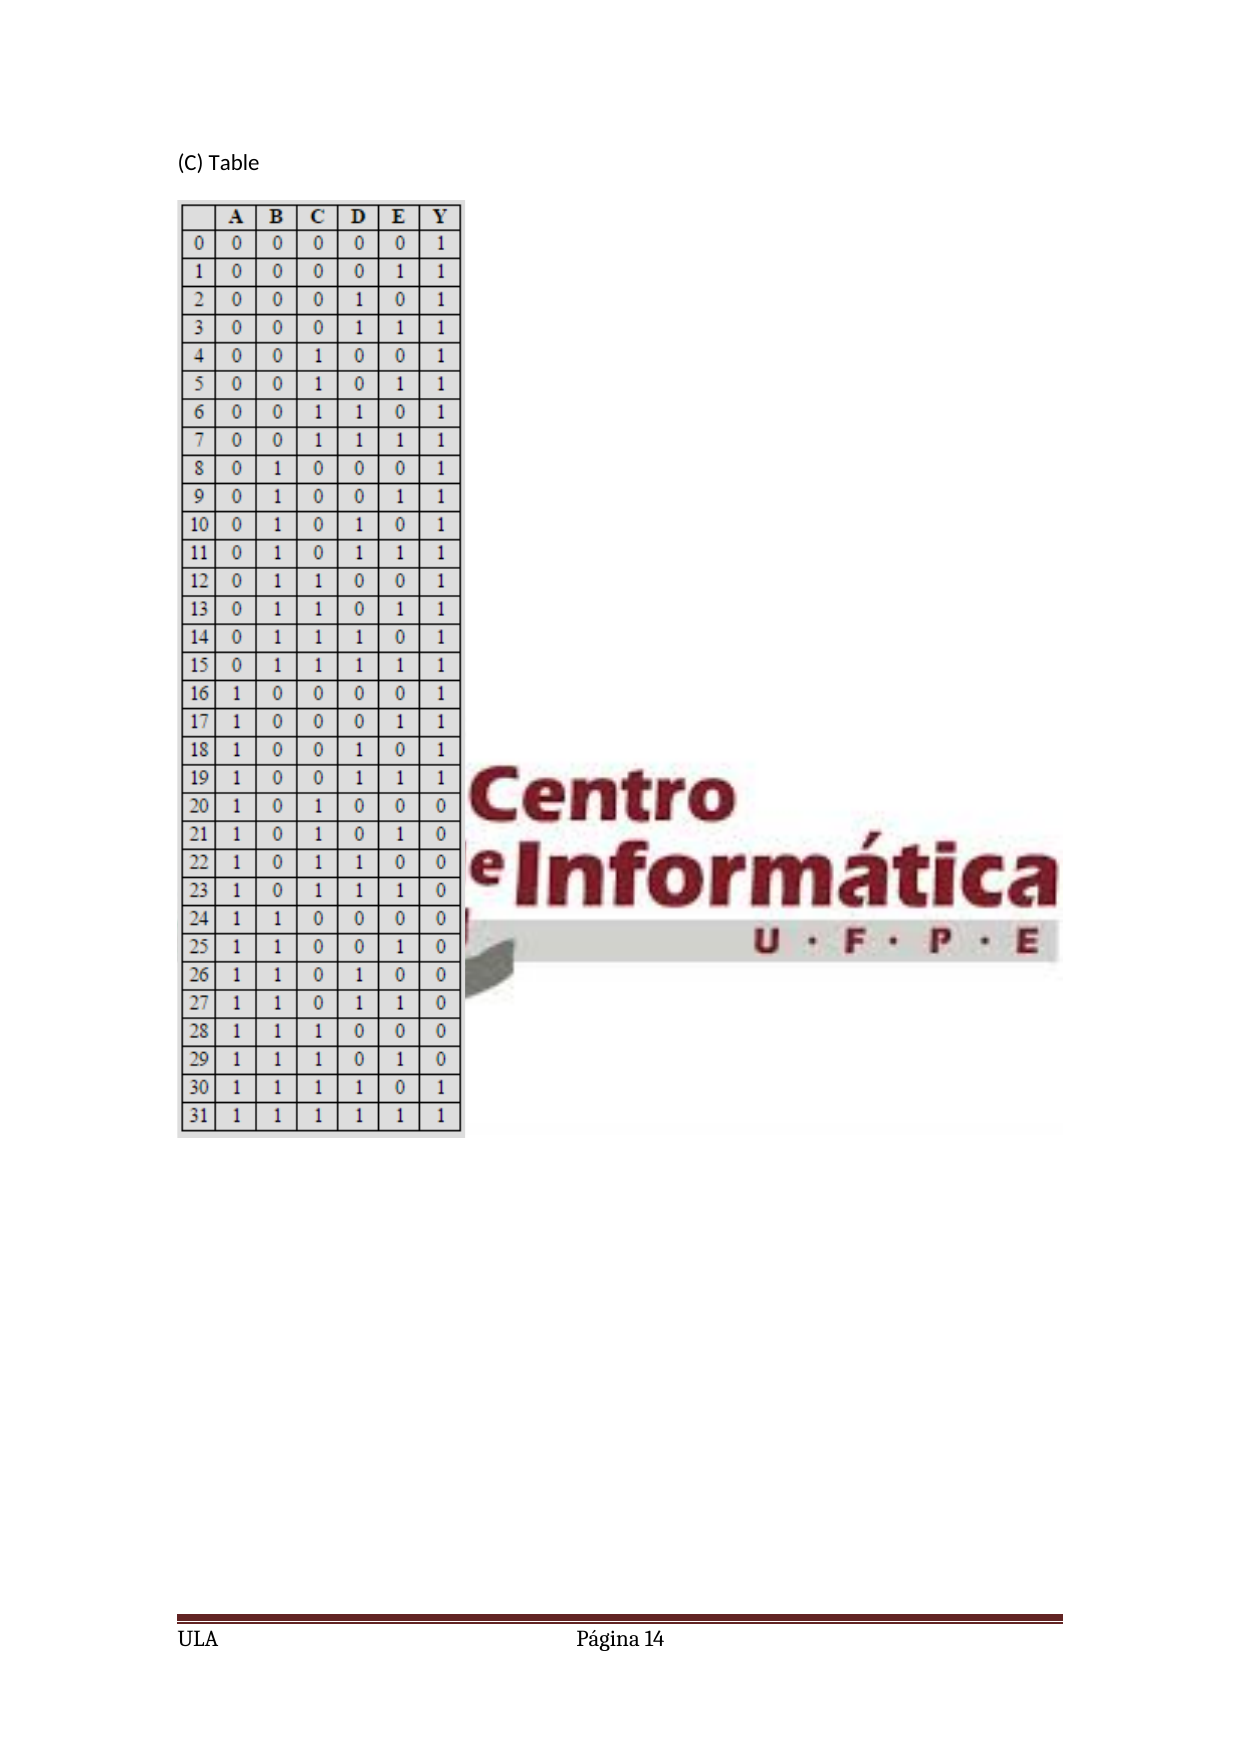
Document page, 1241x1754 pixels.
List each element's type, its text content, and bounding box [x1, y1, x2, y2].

picture [177, 200, 1063, 1138]
text (C) Table [177, 148, 1063, 176]
